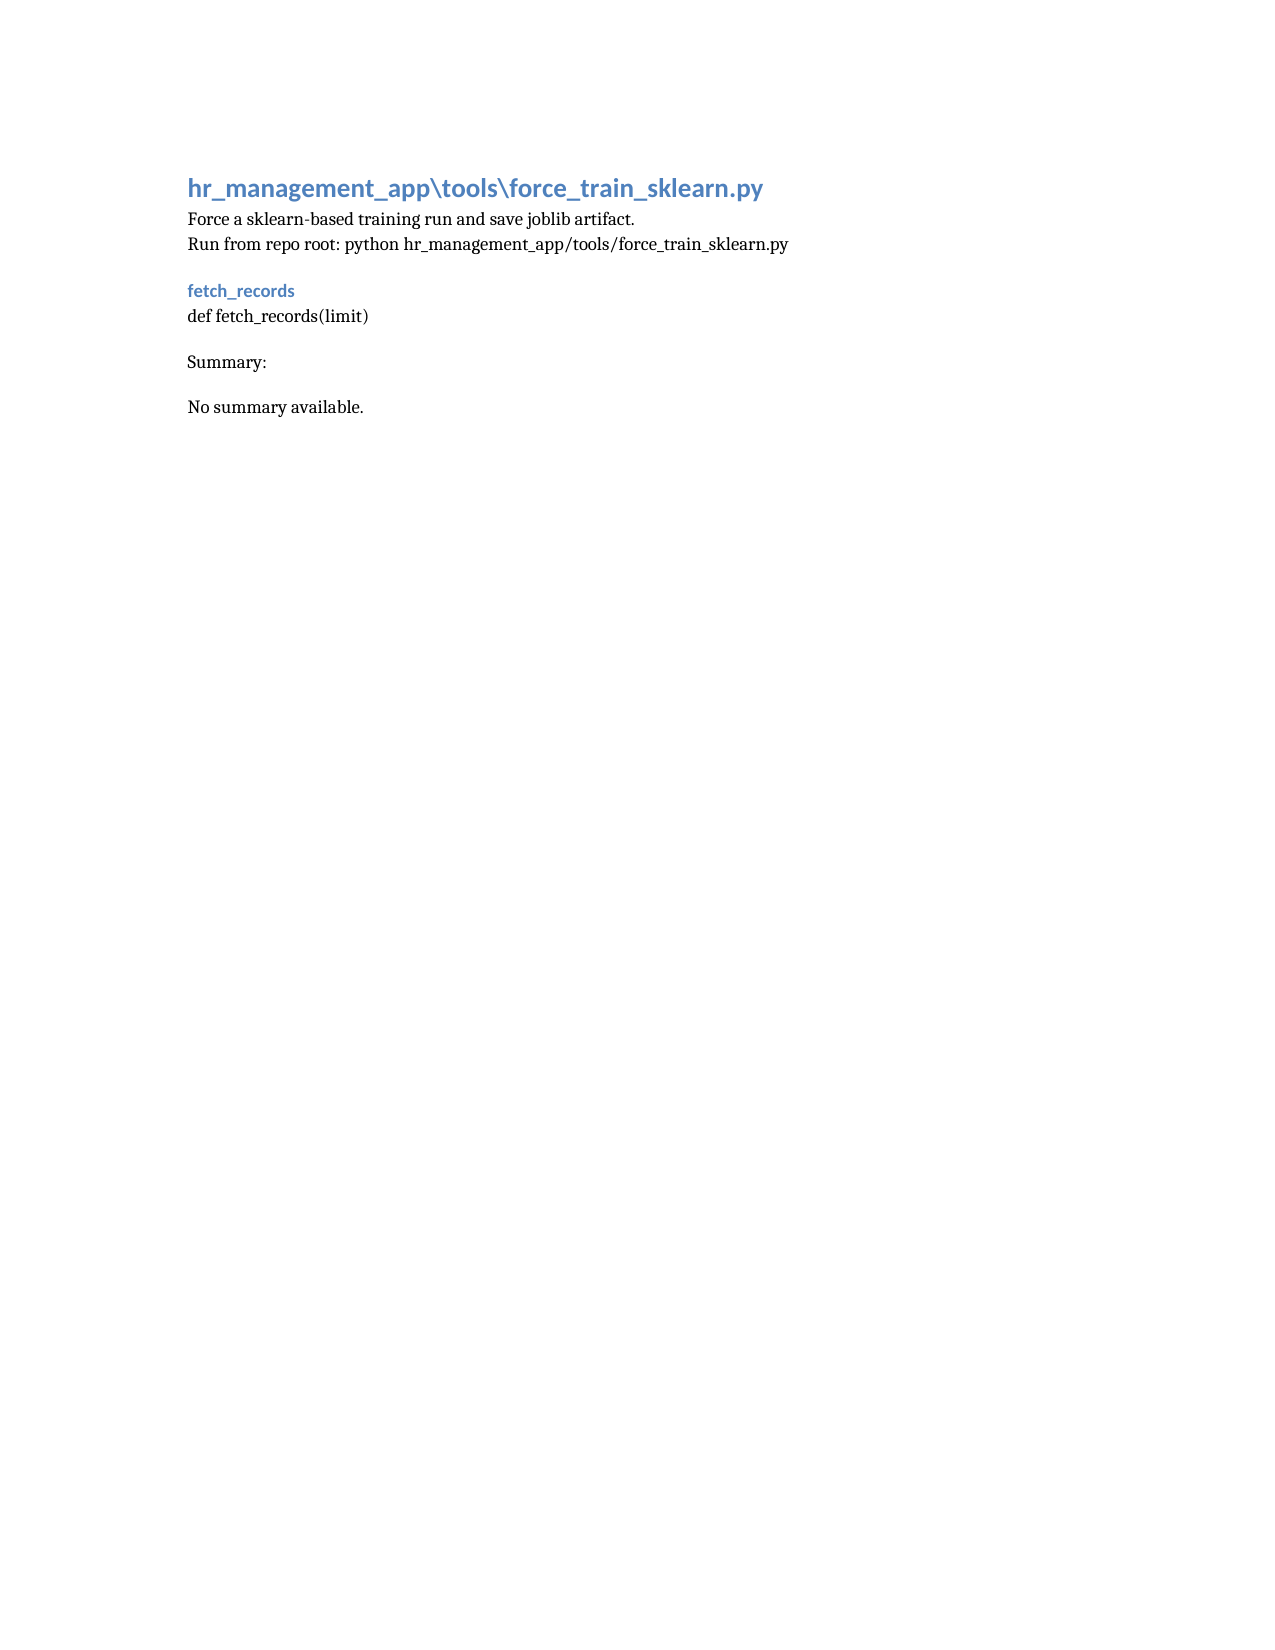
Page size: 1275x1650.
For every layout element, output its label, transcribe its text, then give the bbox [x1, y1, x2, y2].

text Force a sklearn-based training run and save joblib artifact. Run from repo root: python hr_management_app/tools/force_train_sklearn.py [187, 209, 1087, 255]
text Summary: [187, 351, 1087, 373]
text No summary available. [187, 397, 1087, 418]
subtitle hr_management_app\tools\force_train_sklearn.py [187, 171, 1087, 204]
text def fetch_records(limit) [187, 306, 1087, 327]
subtitle fetch_records [187, 279, 1087, 302]
